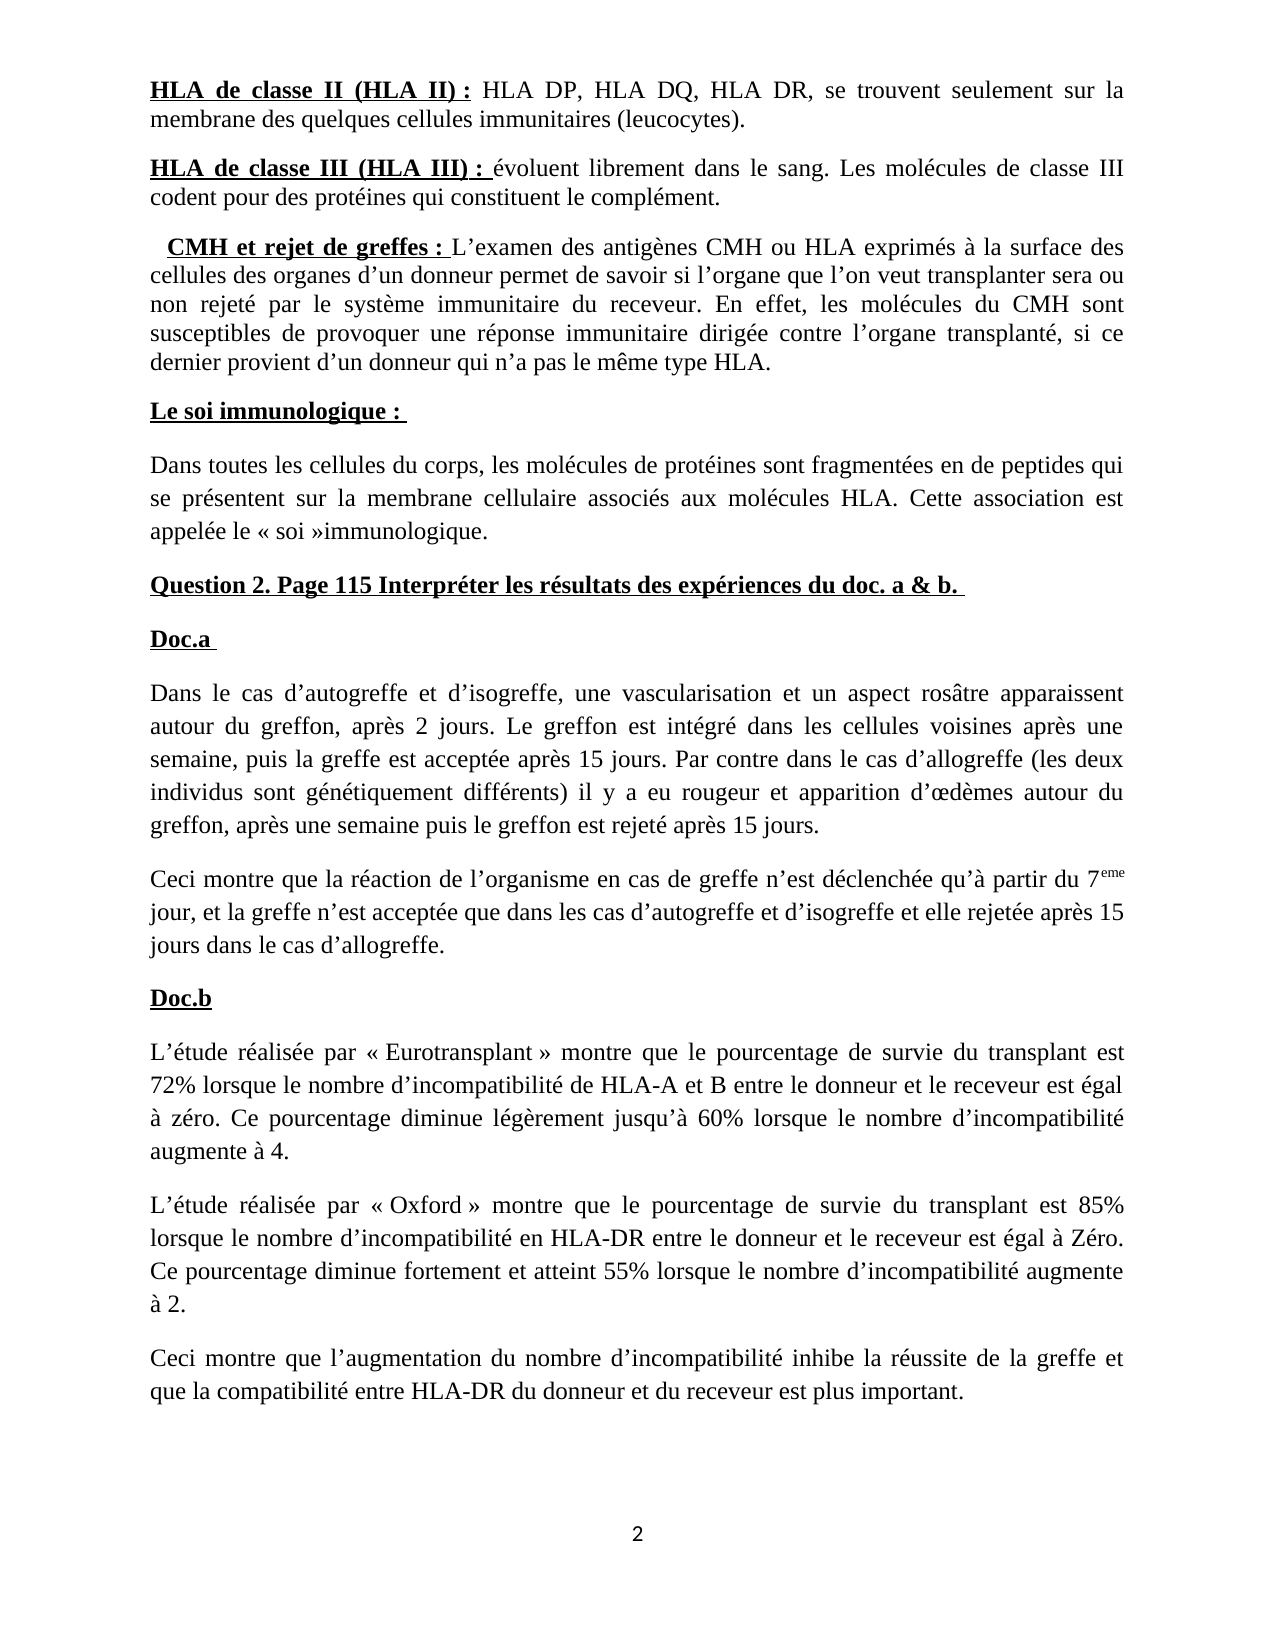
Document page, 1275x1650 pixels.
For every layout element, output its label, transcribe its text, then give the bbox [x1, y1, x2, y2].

text Doc.a [150, 624, 1125, 653]
text Ceci montre que l’augmentation du nombre d’incompatibilité inhibe la réussite de la greffe et que la compatibilité entre HLA-DR du donneur et du receveur est plus important. [150, 1343, 1125, 1405]
text Ceci montre que la réaction de l’organisme en cas de greffe n’est déclenchée qu’à partir du 7eme jour, et la greffe n’est acceptée que dans les cas d’autogreffe et d’isogreffe et elle rejetée après 15 jours dans le cas d’allogreffe. [150, 864, 1125, 958]
text Dans le cas d’autogreffe et d’isogreffe, une vascularisation et un aspect rosâtre apparaissent autour du greffon, après 2 jours. Le greffon est intégré dans les cellules voisines après une semaine, puis la greffe est acceptée après 15 jours. Par contre dans le cas d’allogreffe (les deux individus sont génétiquement différents) il y a eu rougeur et apparition d’œdèmes autour du greffon, après une semaine puis le greffon est rejeté après 15 jours. [150, 678, 1125, 838]
text L’étude réalisée par « Eurotransplant » montre que le pourcentage de survie du transplant est 72% lorsque le nombre d’incompatibilité de HLA-A et B entre le donneur et le receveur est égal à zéro. Ce pourcentage diminue légèrement jusqu’à 60% lorsque le nombre d’incompatibilité augmente à 4. [150, 1037, 1125, 1165]
text L’étude réalisée par « Oxford » montre que le pourcentage de survie du transplant est 85% lorsque le nombre d’incompatibilité en HLA-DR entre le donneur et le receveur est égal à Zéro. Ce pourcentage diminue fortement et atteint 55% lorsque le nombre d’incompatibilité augmente à 2. [150, 1190, 1125, 1318]
text Le soi immunologique : [150, 396, 1125, 425]
text CMH et rejet de greffes : L’examen des antigènes CMH ou HLA exprimés à la surface des cellules des organes d’un donneur permet de savoir si l’organe que l’on veut transplanter sera ou non rejeté par le système immunitaire du receveur. En effet, les molécules du CMH sont susceptibles de provoquer une réponse immunitaire dirigée contre l’organe transplanté, si ce dernier provient d’un donneur qui n’a pas le même type HLA. [150, 232, 1125, 375]
text HLA de classe III (HLA III) : évoluent librement dans le sang. Les molécules de classe III codent pour des protéines qui constituent le complément. [150, 153, 1125, 211]
text Dans toutes les cellules du corps, les molécules de protéines sont fragmentées en de peptides qui se présentent sur la membrane cellulaire associés aux molécules HLA. Cette association est appelée le « soi »immunologique. [150, 450, 1125, 545]
text Doc.b [150, 983, 1125, 1012]
text HLA de classe II (HLA II) : HLA DP, HLA DQ, HLA DR, se trouvent seulement sur la membrane des quelques cellules immunitaires (leucocytes). [150, 75, 1125, 132]
text Question 2. Page 115 Interpréter les résultats des expériences du doc. a & b. [150, 570, 1125, 599]
